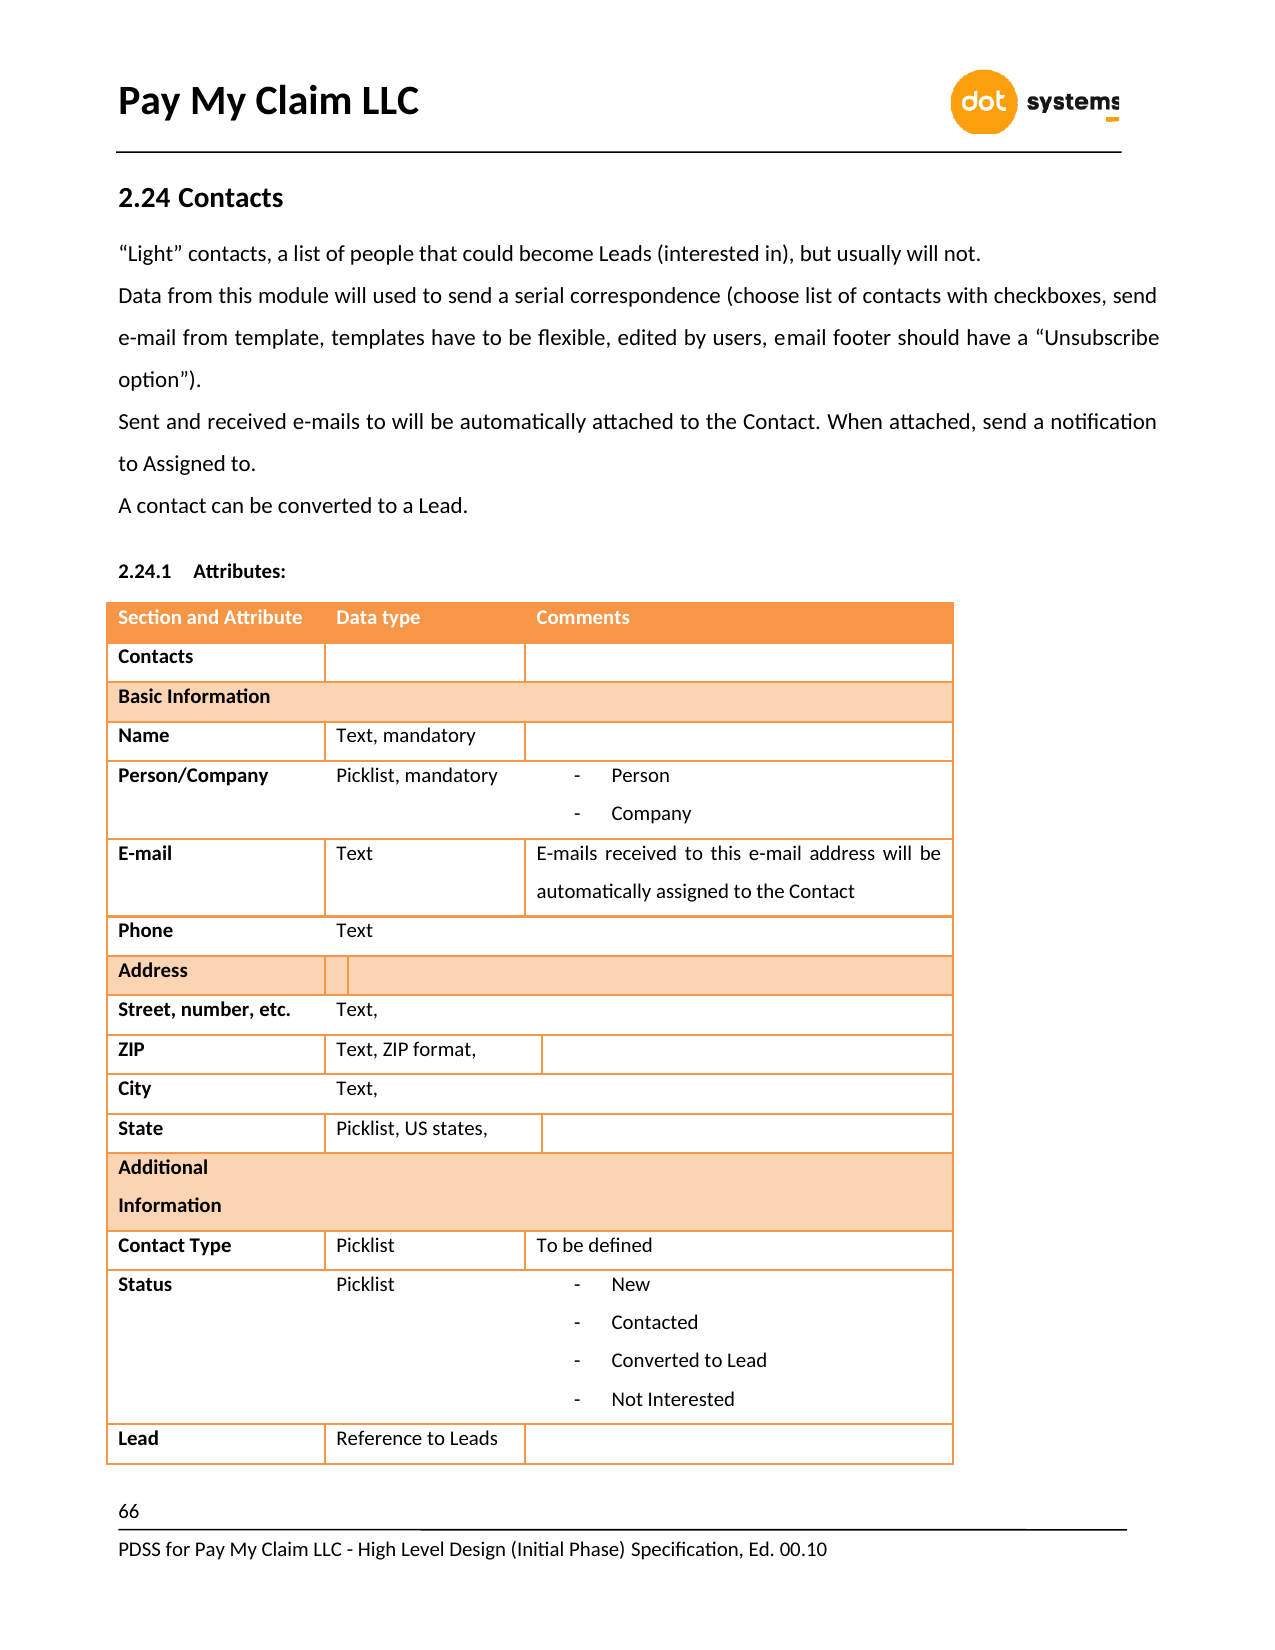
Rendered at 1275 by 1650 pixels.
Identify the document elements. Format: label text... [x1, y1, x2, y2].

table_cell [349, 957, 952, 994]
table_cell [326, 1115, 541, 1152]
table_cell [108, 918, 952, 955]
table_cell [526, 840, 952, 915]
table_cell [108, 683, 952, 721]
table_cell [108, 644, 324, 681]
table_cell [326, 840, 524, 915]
subtitle Contacts [118, 179, 1160, 215]
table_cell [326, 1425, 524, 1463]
subtitle Attributes: [118, 558, 1160, 583]
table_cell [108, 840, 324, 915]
text Sent and received e-mails to will be automatically attached to the Contact. When attached, send a notification to Assigned to. [118, 407, 1160, 477]
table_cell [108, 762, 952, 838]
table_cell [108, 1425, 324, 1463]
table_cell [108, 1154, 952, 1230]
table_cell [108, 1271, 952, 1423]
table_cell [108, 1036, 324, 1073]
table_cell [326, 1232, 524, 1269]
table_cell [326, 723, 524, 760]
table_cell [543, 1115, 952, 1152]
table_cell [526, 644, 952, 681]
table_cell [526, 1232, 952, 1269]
text Data from this module will used to send a serial correspondence (choose list of contacts with checkboxes, send e-mail from template, templates have to be flexible, edited by users, email footer should have a “Unsubscribe option”). [118, 281, 1160, 393]
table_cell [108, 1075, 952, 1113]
text A contact can be converted to a Lead. [118, 491, 1160, 519]
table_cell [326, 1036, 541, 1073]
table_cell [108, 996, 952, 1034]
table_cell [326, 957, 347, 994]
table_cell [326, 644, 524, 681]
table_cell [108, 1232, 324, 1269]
text “Light” contacts, a list of people that could become Leads (interested in), but usually will not. [118, 239, 1160, 267]
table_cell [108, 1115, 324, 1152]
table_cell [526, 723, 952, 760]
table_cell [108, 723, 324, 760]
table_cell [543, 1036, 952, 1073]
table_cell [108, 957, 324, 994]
picture [950, 69, 1120, 134]
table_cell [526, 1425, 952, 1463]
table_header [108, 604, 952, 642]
